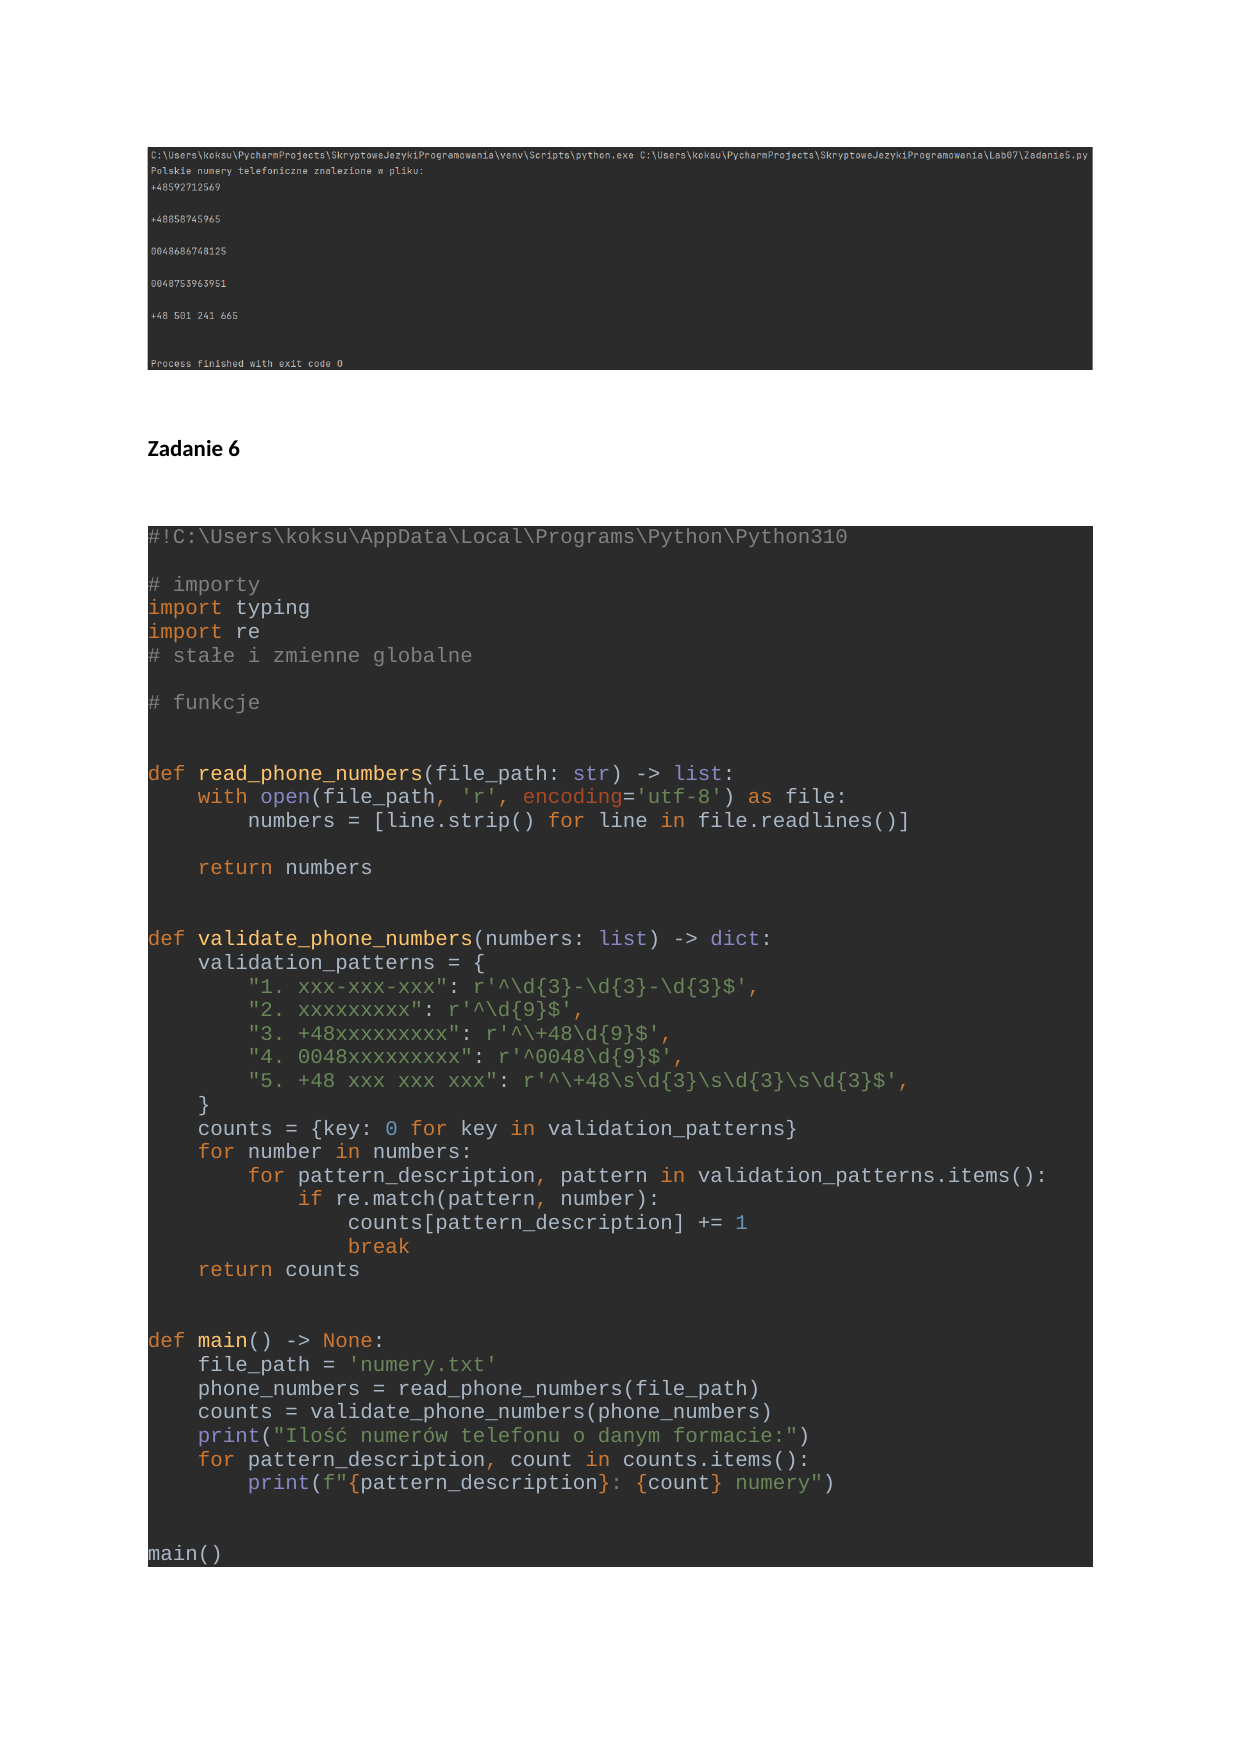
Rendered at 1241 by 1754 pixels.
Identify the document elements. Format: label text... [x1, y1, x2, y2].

text #!C:\Users\koksu\AppData\Local\Programs\Python\Python310 # importy import typing import re # stałe i zmienne globalne # funkcje def read_phone_numbers(file_path: str) -> list: with open(file_path, 'r', encoding='utf-8') as file: numbers = [line.strip() for line in file.readlines()] return numbers def validate_phone_numbers(numbers: list) -> dict: validation_patterns = { "1. xxx-xxx-xxx": r'^\d{3}-\d{3}-\d{3}$', "2. xxxxxxxxx": r'^\d{9}$', "3. +48xxxxxxxxx": r'^\+48\d{9}$', "4. 0048xxxxxxxxx": r'^0048\d{9}$', "5. +48 xxx xxx xxx": r'^\+48\s\d{3}\s\d{3}\s\d{3}$', } counts = {key: 0 for key in validation_patterns} for number in numbers: for pattern_description, pattern in validation_patterns.items(): if re.match(pattern, number): counts[pattern_description] += 1 break return counts def main() -> None: file_path = 'numery.txt' phone_numbers = read_phone_numbers(file_path) counts = validate_phone_numbers(phone_numbers) print("Ilość numerów telefonu o danym formacie:") for pattern_description, count in counts.items(): print(f"{pattern_description}: {count} numery") main() [148, 526, 1093, 1567]
text Zadanie 6 [148, 434, 1092, 462]
picture [147, 147, 1093, 370]
